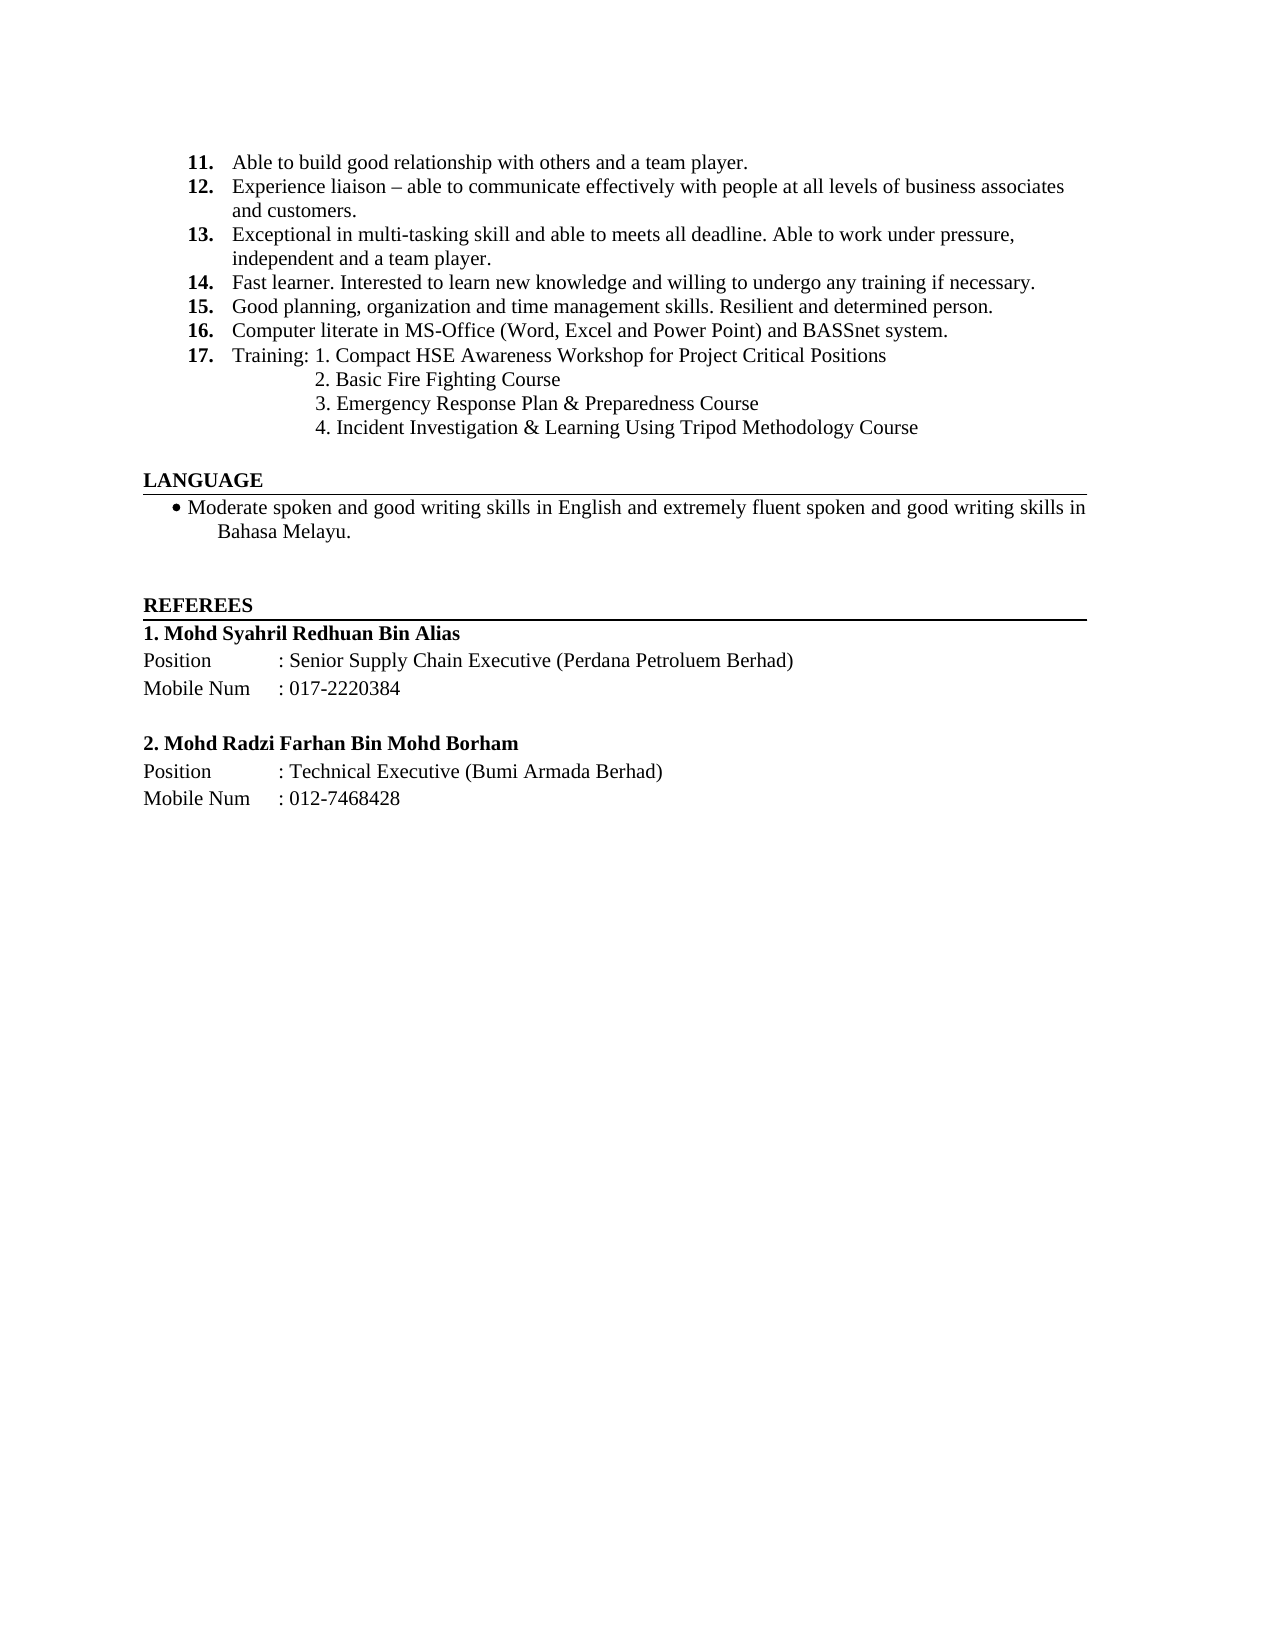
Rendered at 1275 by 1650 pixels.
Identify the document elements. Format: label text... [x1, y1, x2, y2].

list Good planning, organization and time management skills. Resilient and determined person. [187, 294, 1087, 318]
list Moderate spoken and good writing skills in English and extremely fluent spoken and good writing skills in Bahasa Melayu. [173, 495, 1087, 543]
list Fast learner. Interested to learn new knowledge and willing to undergo any training if necessary. [187, 270, 1087, 294]
list Able to build good relationship with others and a team player. [187, 150, 1087, 174]
text 2. Mohd Radzi Farhan Bin Mohd Borham [143, 731, 1087, 755]
list Training: 1. Compact HSE Awareness Workshop for Project Critical Positions [187, 342, 1087, 367]
text REFEREES [143, 593, 1087, 619]
text Position : Technical Executive (Bumi Armada Berhad) [143, 759, 1087, 783]
list Computer literate in MS-Office (Word, Excel and Power Point) and BASSnet system. [187, 318, 1087, 342]
list Exceptional in multi-tasking skill and able to meets all deadline. Able to work under pressure, independent and a team player. [187, 222, 1087, 270]
text Mobile Num : 012-7468428 [143, 786, 1087, 810]
text Mobile Num : 017-2220384 [143, 676, 1087, 700]
text Position : Senior Supply Chain Executive (Perdana Petroluem Berhad) [143, 648, 1087, 672]
text 1. Mohd Syahril Redhuan Bin Alias [143, 621, 1087, 645]
list 4. Incident Investigation & Learning Using Tripod Methodology Course [232, 415, 1087, 439]
list 2. Basic Fire Fighting Course [232, 367, 1087, 391]
text LANGUAGE [143, 467, 1087, 494]
list Experience liaison – able to communicate effectively with people at all levels of business associates and customers. [187, 174, 1087, 222]
list 3. Emergency Response Plan & Preparedness Course [232, 391, 1087, 415]
